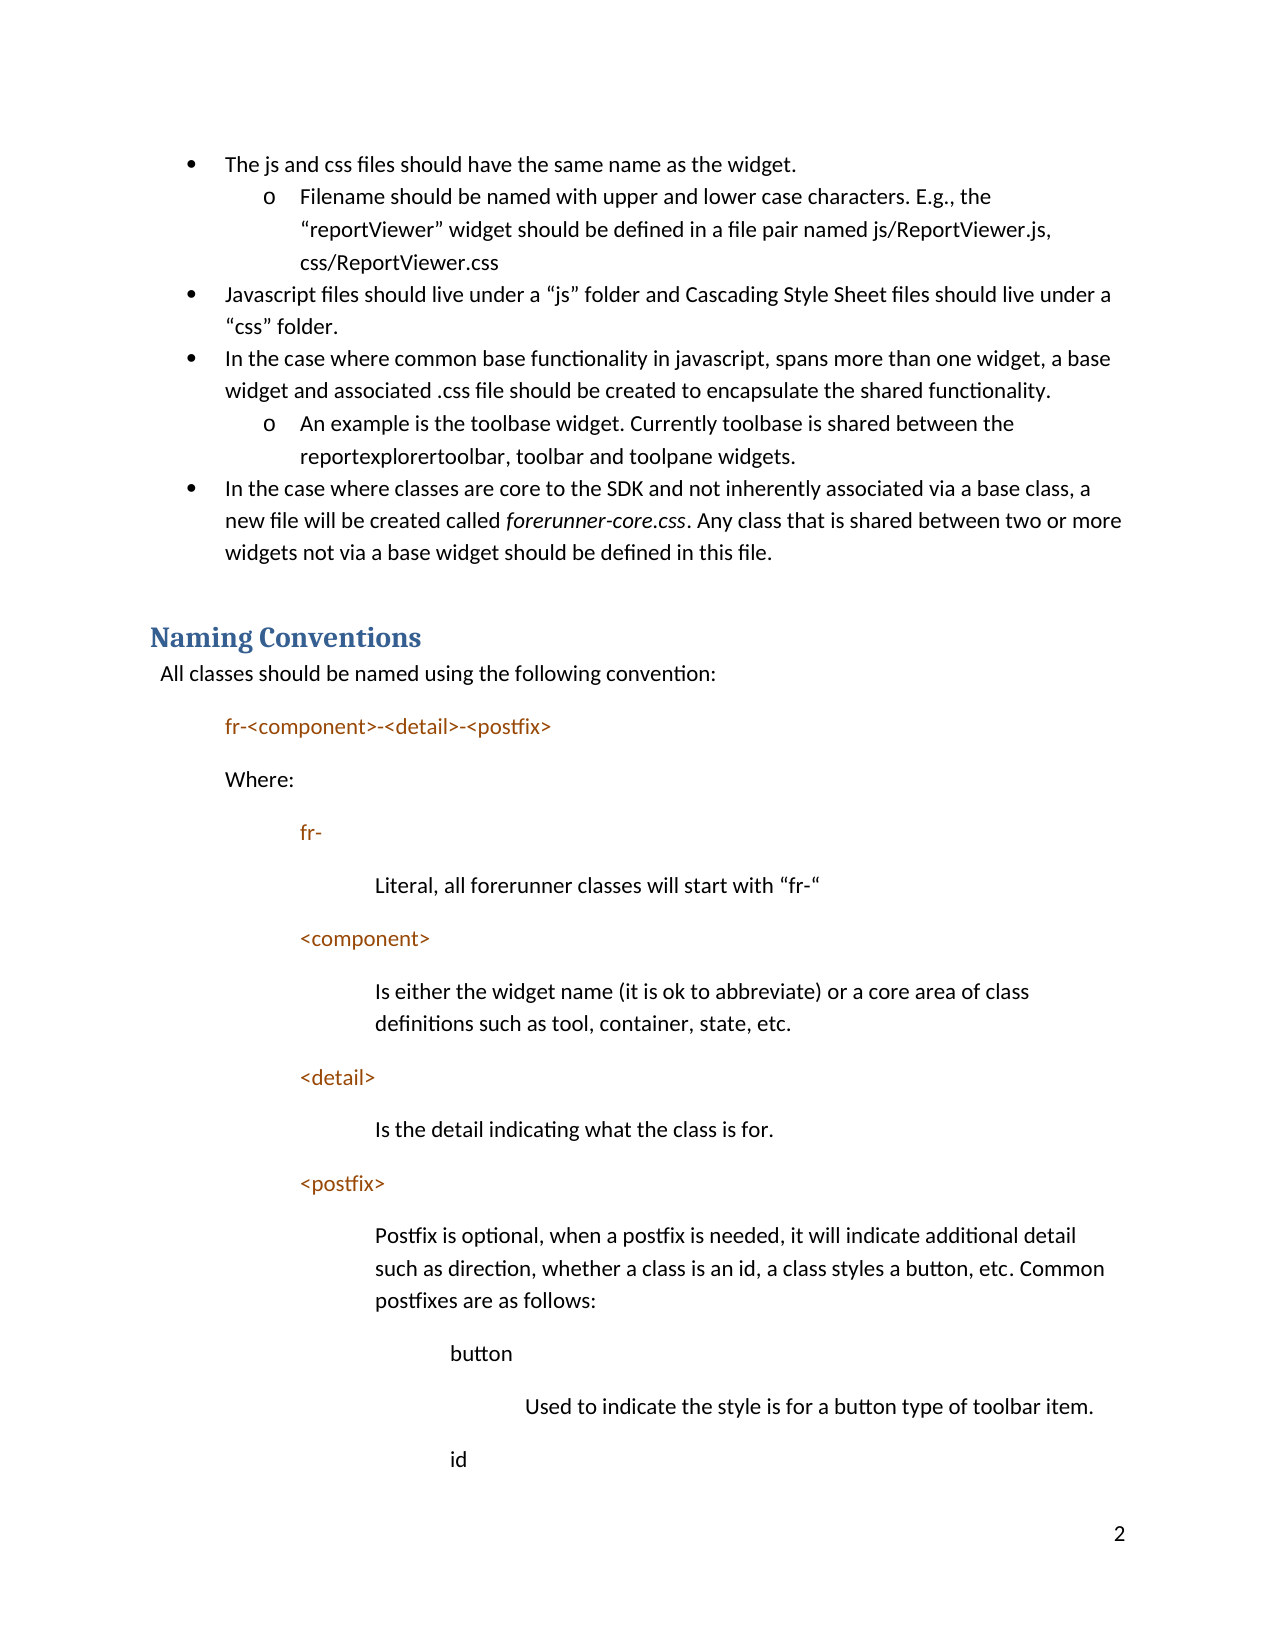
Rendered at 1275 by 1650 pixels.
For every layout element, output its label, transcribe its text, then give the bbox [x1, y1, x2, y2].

text fr-<component>-<detail>-<postfix> [225, 712, 1125, 740]
text All classes should be named using the following convention: [150, 659, 1125, 687]
list The js and css files should have the same name as the widget. [187, 150, 1125, 178]
list An example is the toolbase widget. Currently toolbase is shared between the reportexplorertoolbar, toolbar and toolpane widgets. [262, 409, 1125, 470]
text Used to indicate the style is for a button type of toolbar item. [525, 1392, 1125, 1420]
list Javascript files should live under a “js” folder and Cascading Style Sheet files should live under a “css” folder. [187, 280, 1125, 340]
list In the case where common base functionality in javascript, spans more than one widget, a base widget and associated .css file should be created to encapsulate the shared functionality. [187, 344, 1125, 404]
text <detail> [300, 1063, 1125, 1091]
list Filename should be named with upper and lower case characters. E.g., the “reportViewer” widget should be defined in a file pair named js/ReportViewer.js, css/ReportViewer.css [262, 182, 1125, 276]
text <postfix> [300, 1169, 1125, 1197]
subtitle Naming Conventions [150, 621, 1125, 654]
text Literal, all forerunner classes will start with “fr-“ [375, 871, 1125, 899]
text Is the detail indicating what the class is for. [375, 1116, 1125, 1144]
text button [450, 1339, 1125, 1367]
text id [450, 1445, 1125, 1473]
text fr- [300, 818, 1125, 846]
text Where: [225, 765, 1125, 793]
text Is either the widget name (it is ok to abbreviate) or a core area of class definitions such as tool, container, state, etc. [375, 977, 1125, 1038]
text <component> [300, 924, 1125, 952]
list In the case where classes are core to the SDK and not inherently associated via a base class, a new file will be created called forerunner-core.css. Any class that is shared between two or more widgets not via a base widget should be defined in this file. [187, 474, 1125, 567]
